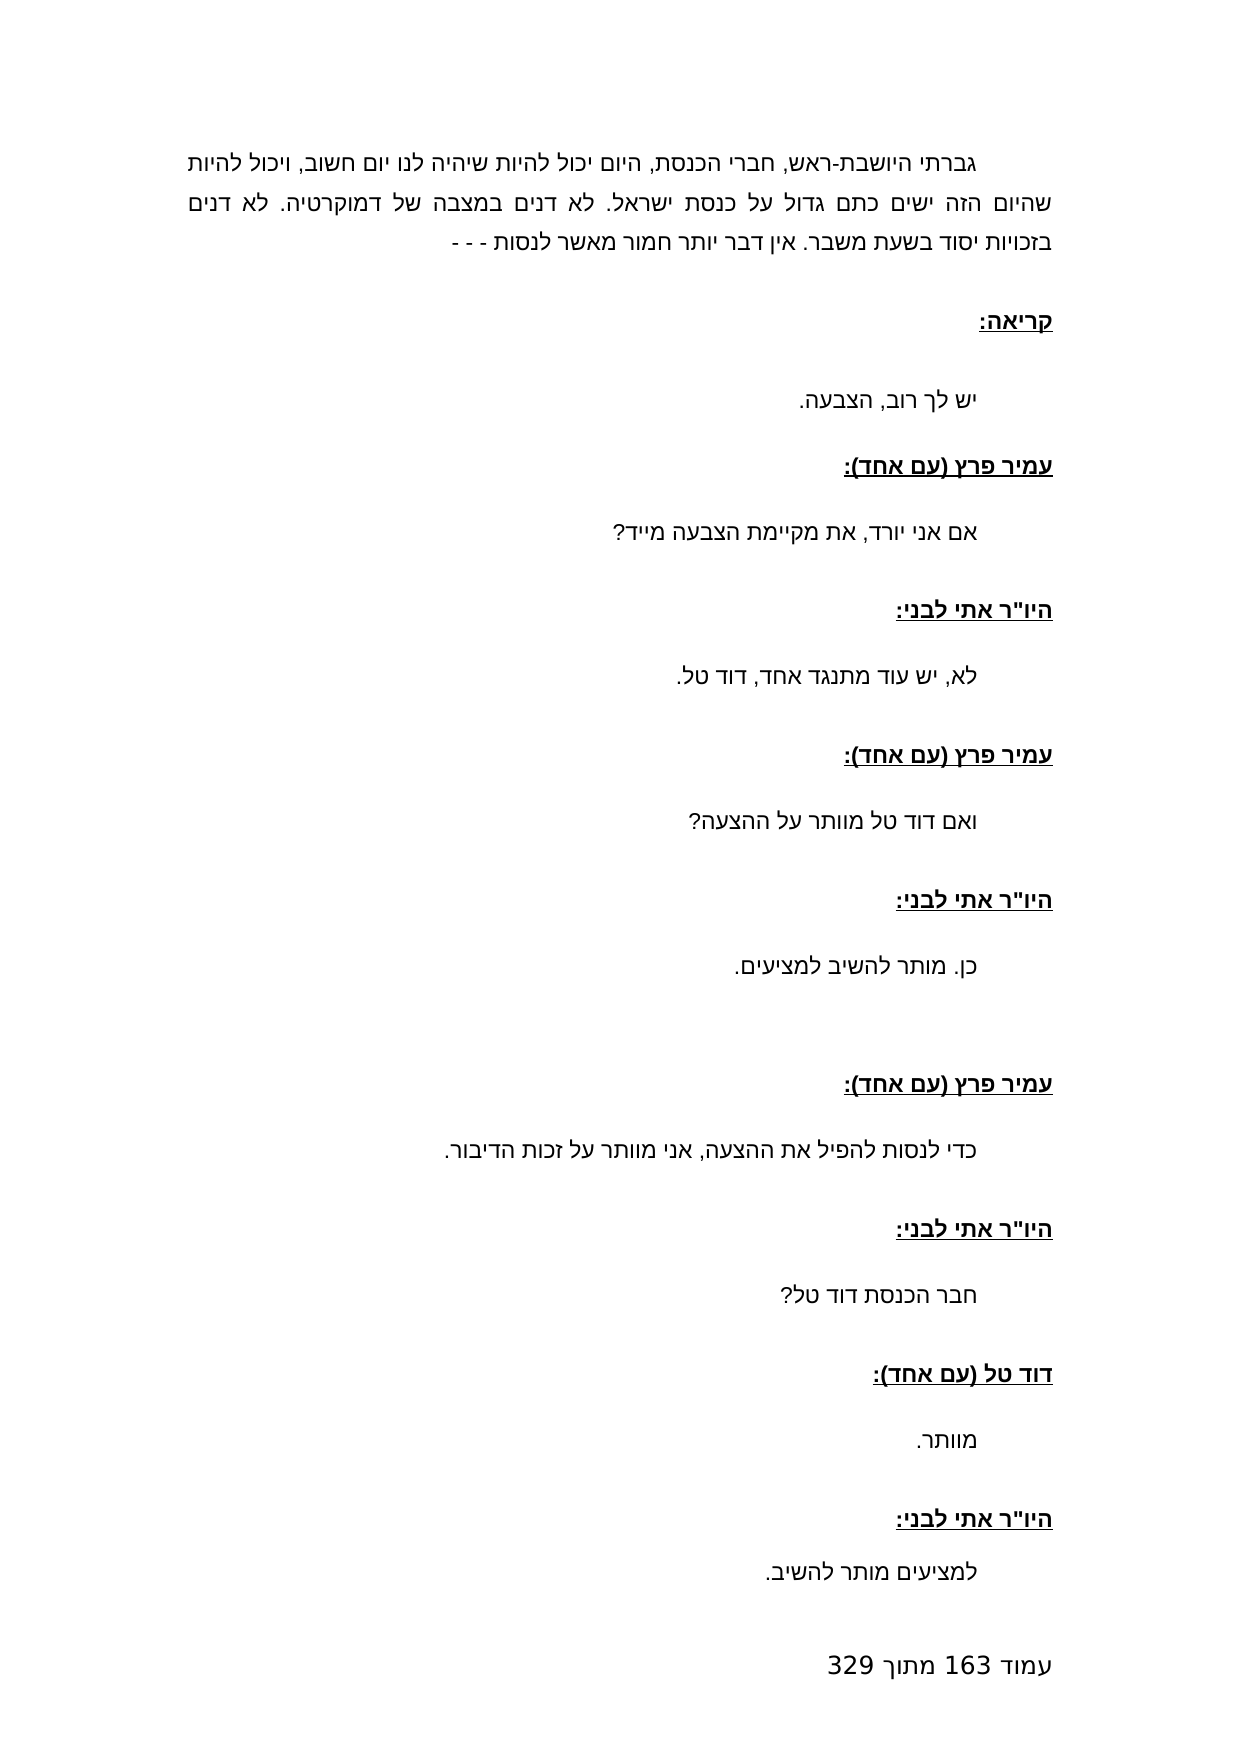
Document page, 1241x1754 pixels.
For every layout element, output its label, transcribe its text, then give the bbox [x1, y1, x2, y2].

text יש לך רוב, הצבעה. [187, 387, 1053, 413]
text היו"ר אתי לבני: [187, 887, 1053, 913]
text היו"ר אתי לבני: [187, 597, 1053, 624]
text מוותר. [187, 1427, 1053, 1453]
text היו"ר אתי לבני: [187, 1506, 1053, 1532]
text דוד טל (עם אחד): [187, 1361, 1053, 1387]
text עמיר פרץ (עם אחד): [187, 453, 1053, 479]
text גברתי היושבת-ראש, חברי הכנסת, היום יכול להיות שיהיה לנו יום חשוב, ויכול להיות שהיום הזה ישים כתם גדול על כנסת ישראל. לא דנים במצבה של דמוקרטיה. לא דנים בזכויות יסוד בשעת משבר. אין דבר יותר חמור מאשר לנסות - - - [187, 150, 1053, 255]
text לא, יש עוד מתנגד אחד, דוד טל. [187, 663, 1053, 690]
text חבר הכנסת דוד טל? [187, 1282, 1053, 1308]
text קריאה: [187, 308, 1053, 334]
text ואם דוד טל מוותר על ההצעה? [187, 808, 1053, 834]
text עמיר פרץ (עם אחד): [187, 742, 1053, 769]
text היו"ר אתי לבני: [187, 1216, 1053, 1242]
text כן. מותר להשיב למציעים. [187, 953, 1053, 979]
text עמיר פרץ (עם אחד): [187, 1071, 1053, 1098]
text כדי לנסות להפיל את ההצעה, אני מוותר על זכות הדיבור. [187, 1137, 1053, 1163]
text אם אני יורד, את מקיימת הצבעה מייד? [187, 518, 1053, 545]
text למציעים מותר להשיב. [187, 1558, 1053, 1585]
